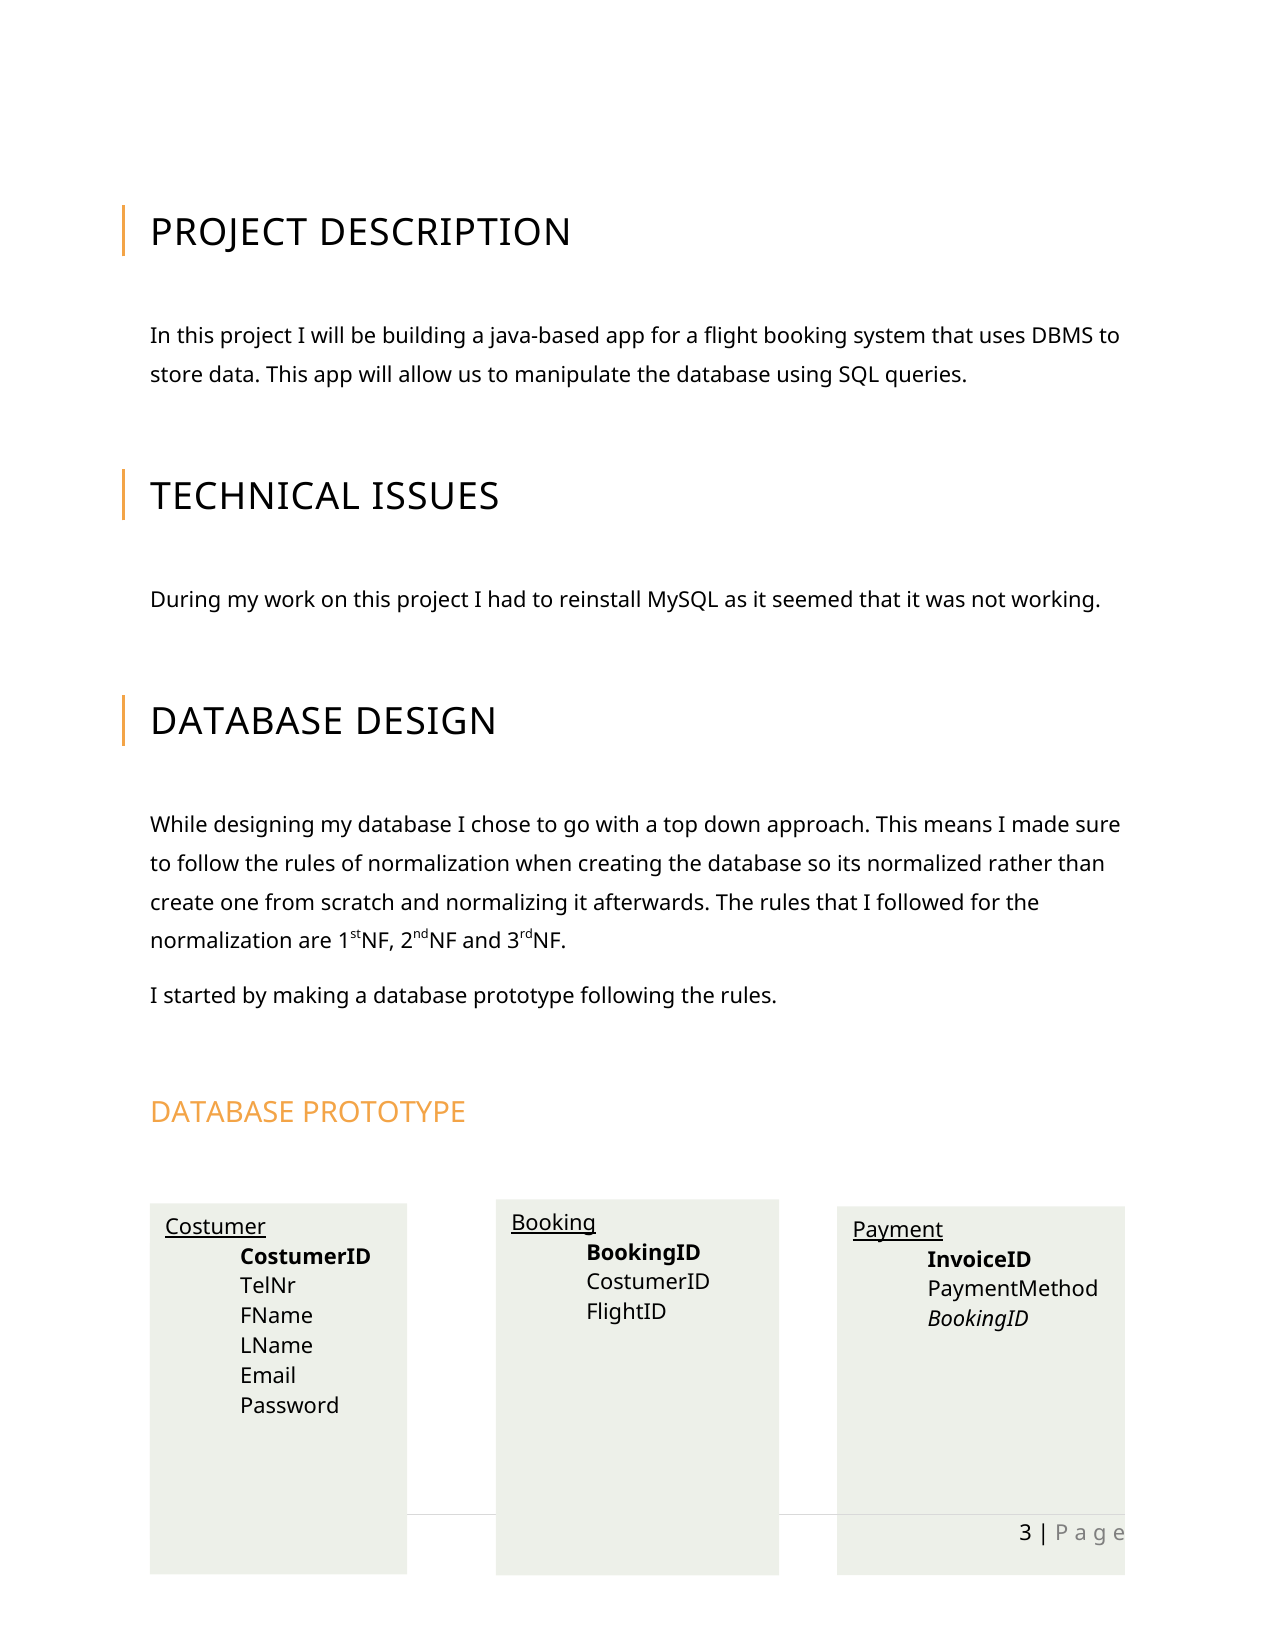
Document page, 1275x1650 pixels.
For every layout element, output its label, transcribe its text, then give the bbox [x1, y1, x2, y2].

subtitle Database Prototype [150, 1091, 1125, 1131]
subtitle Database design [122, 694, 1125, 746]
text In this project I will be building a java-based app for a flight booking system that uses DBMS to store data. This app will allow us to manipulate the database using SQL queries. [150, 320, 1125, 388]
subtitle Technical issues [125, 469, 1125, 520]
text During my work on this project I had to reinstall MySQL as it seemed that it was not working. [150, 584, 1125, 614]
text I started by making a database prototype following the rules. [150, 981, 1125, 1010]
subtitle Project description [125, 205, 1125, 256]
text While designing my database I chose to go with a top down approach. This means I made sure to follow the rules of normalization when creating the database so its normalized rather than create one from scratch and normalizing it afterwards. The rules that I followed for the normalization are 1stNF, 2ndNF and 3rdNF. [150, 809, 1125, 955]
